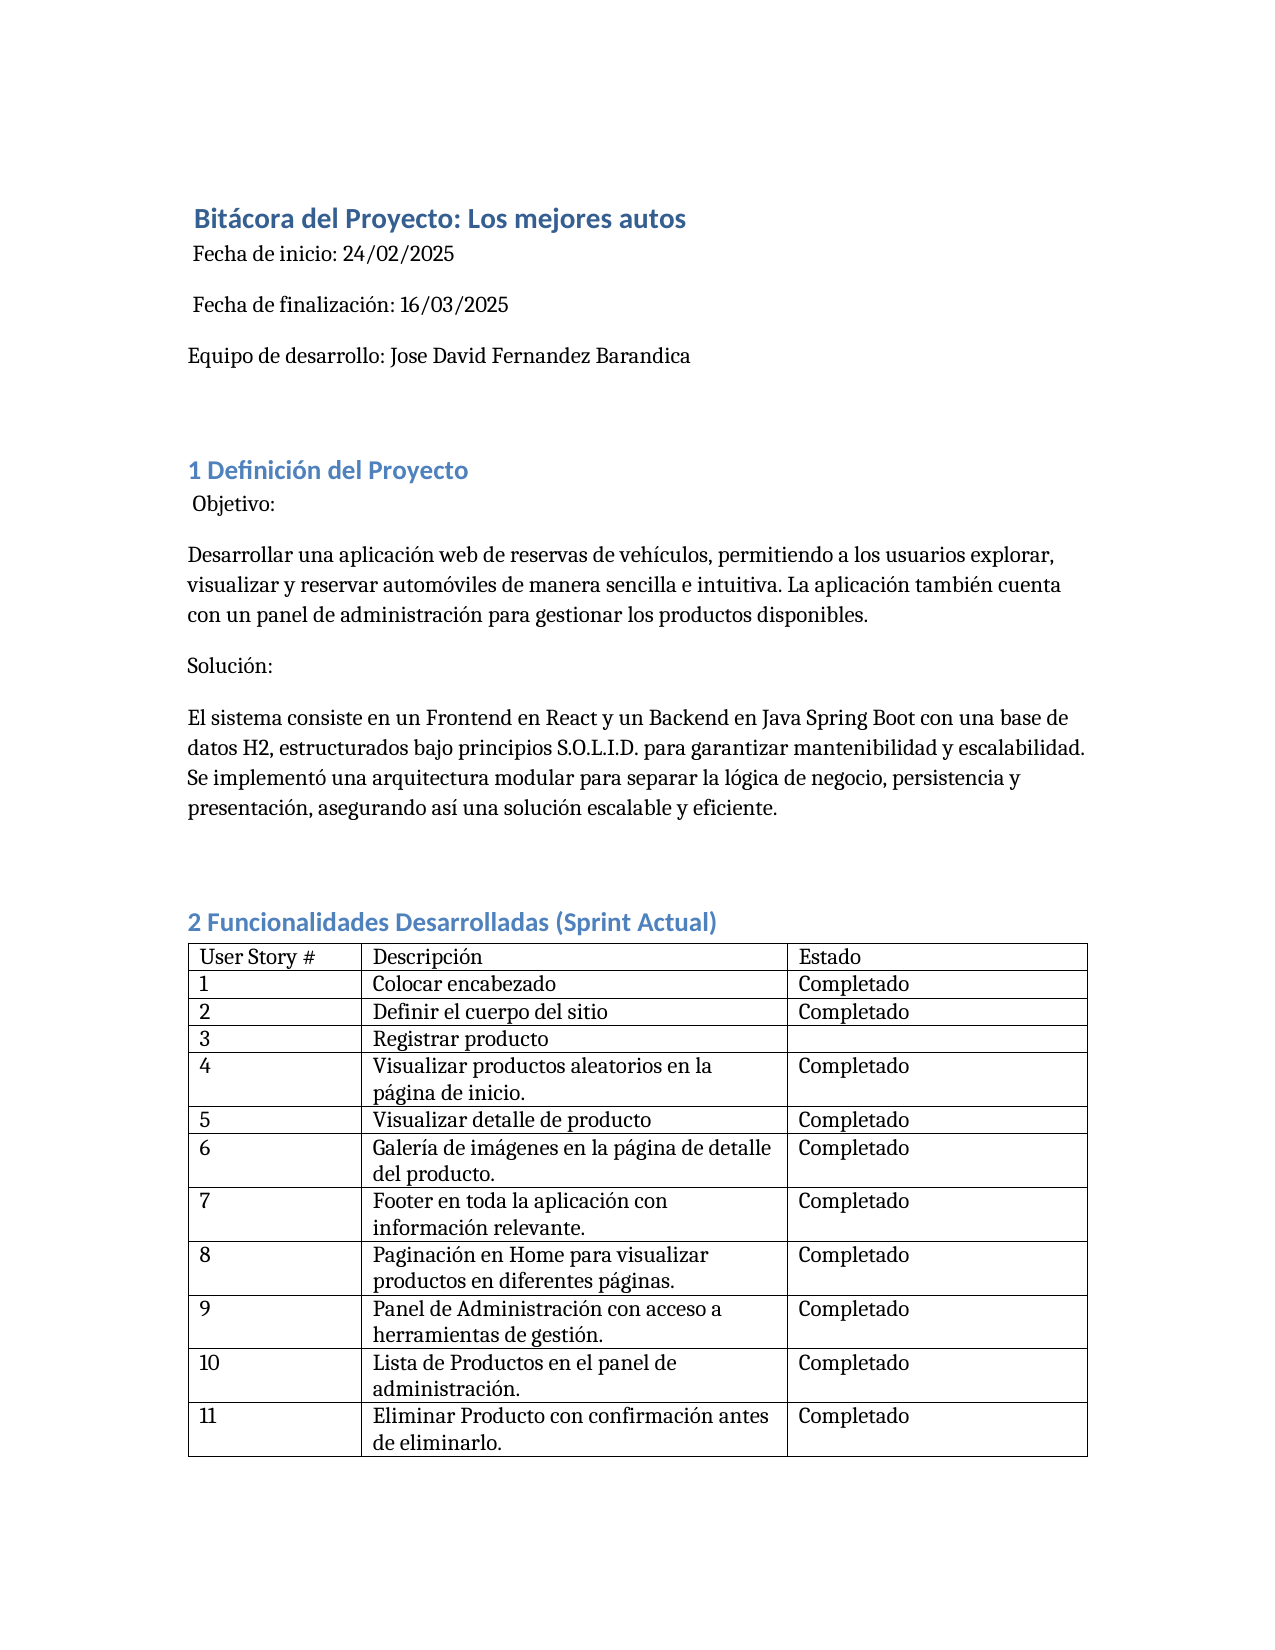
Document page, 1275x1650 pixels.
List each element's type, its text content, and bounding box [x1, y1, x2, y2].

table_cell Completado [788, 1188, 1087, 1241]
table_cell Completado [788, 1107, 1087, 1133]
table_cell Completado [788, 1242, 1087, 1294]
text El sistema consiste en un Frontend en React y un Backend en Java Spring Boot con una base de datos H2, estructurados bajo principios S.O.L.I.D. para garantizar mantenibilidad y escalabilidad. Se implementó una arquitectura modular para separar la lógica de negocio, persistencia y presentación, asegurando así una solución escalable y eficiente. [187, 704, 1087, 821]
subtitle 2️ Funcionalidades Desarrolladas (Sprint Actual) [187, 905, 1087, 938]
table_cell Registrar producto [362, 1026, 787, 1052]
table_header Estado [788, 944, 1087, 970]
table_header Descripción [362, 944, 787, 970]
table_header User Story # [189, 944, 361, 970]
table_cell Completado [788, 1053, 1087, 1106]
table_cell Completado [788, 1134, 1087, 1187]
table_cell Completado [788, 971, 1087, 997]
table_cell Paginación en Home para visualizar productos en diferentes páginas. [362, 1242, 787, 1294]
table_cell 9 [189, 1296, 361, 1348]
table_cell Completado [788, 999, 1087, 1025]
table_cell 10 [189, 1349, 361, 1402]
text Fecha de inicio: 24/02/2025 [187, 241, 1087, 267]
table_cell 1 [189, 971, 361, 997]
table_cell 8 [189, 1242, 361, 1294]
table_cell Completado [788, 1403, 1087, 1456]
table_cell Galería de imágenes en la página de detalle del producto. [362, 1134, 787, 1187]
table_cell [788, 1026, 1087, 1052]
table_cell 6 [189, 1134, 361, 1187]
text Desarrollar una aplicación web de reservas de vehículos, permitiendo a los usuarios explorar, visualizar y reservar automóviles de manera sencilla e intuitiva. La aplicación también cuenta con un panel de administración para gestionar los productos disponibles. [187, 542, 1087, 628]
table_cell Definir el cuerpo del sitio [362, 999, 787, 1025]
subtitle Bitácora del Proyecto: Los mejores autos [187, 200, 1087, 236]
table_cell Colocar encabezado [362, 971, 787, 997]
table_cell Visualizar detalle de producto [362, 1107, 787, 1133]
table_cell Completado [788, 1349, 1087, 1402]
table_cell Footer en toda la aplicación con información relevante. [362, 1188, 787, 1241]
table_cell Eliminar Producto con confirmación antes de eliminarlo. [362, 1403, 787, 1456]
table_cell 5 [189, 1107, 361, 1133]
table_cell Visualizar productos aleatorios en la página de inicio. [362, 1053, 787, 1106]
subtitle 1️ Definición del Proyecto [187, 453, 1087, 486]
table_cell Completado [788, 1296, 1087, 1348]
table_cell 11 [189, 1403, 361, 1456]
table_cell 7 [189, 1188, 361, 1241]
text Objetivo: [187, 491, 1087, 517]
table_cell 4 [189, 1053, 361, 1106]
table_cell 2 [189, 999, 361, 1025]
text Equipo de desarrollo: Jose David Fernandez Barandica [187, 343, 1087, 369]
table_cell Lista de Productos en el panel de administración. [362, 1349, 787, 1402]
table_cell 3 [189, 1026, 361, 1052]
text Solución: [187, 653, 1087, 679]
table_cell Panel de Administración con acceso a herramientas de gestión. [362, 1296, 787, 1348]
text Fecha de finalización: 16/03/2025 [187, 292, 1087, 318]
